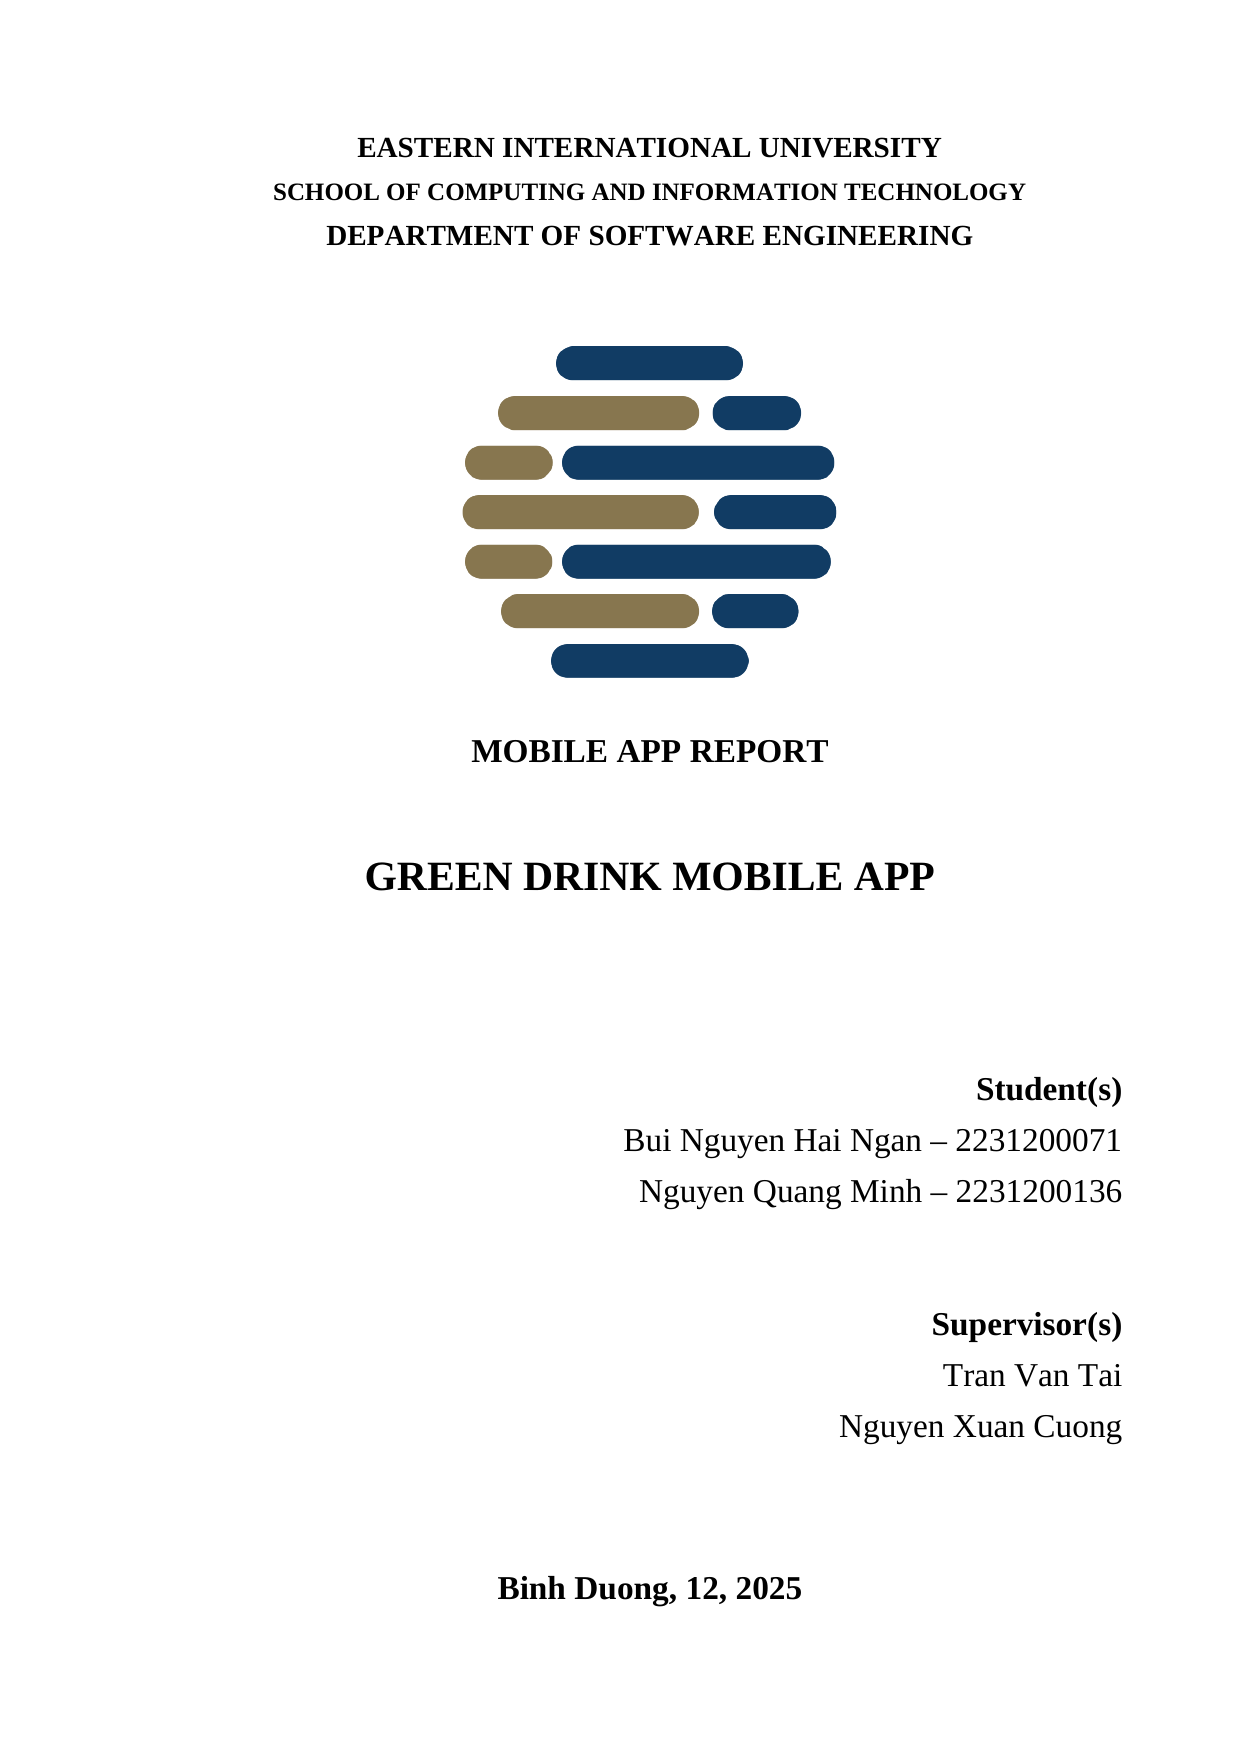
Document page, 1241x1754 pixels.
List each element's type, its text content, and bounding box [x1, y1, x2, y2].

text Tran Van Tai [177, 1355, 1122, 1394]
text SCHOOL OF COMPUTING AND INFORMATION TECHNOLOGY [177, 177, 1122, 205]
text MOBILE APP REPORT [177, 731, 1122, 769]
text Supervisor(s) [177, 1304, 1122, 1343]
text Binh Duong, 12, 2025 [177, 1568, 1122, 1607]
text Nguyen Xuan Cuong [177, 1406, 1122, 1444]
text DEPARTMENT OF SOFTWARE ENGINEERING [177, 218, 1122, 251]
picture [462, 346, 837, 678]
text Student(s) [177, 1069, 1122, 1108]
text EASTERN INTERNATIONAL UNIVERSITY [177, 131, 1122, 164]
text Nguyen Quang Minh – 2231200136 [177, 1171, 1122, 1209]
title GREEN DRINK MOBILE APP [177, 852, 1122, 900]
text Bui Nguyen Hai Ngan – 2231200071 [177, 1120, 1122, 1159]
